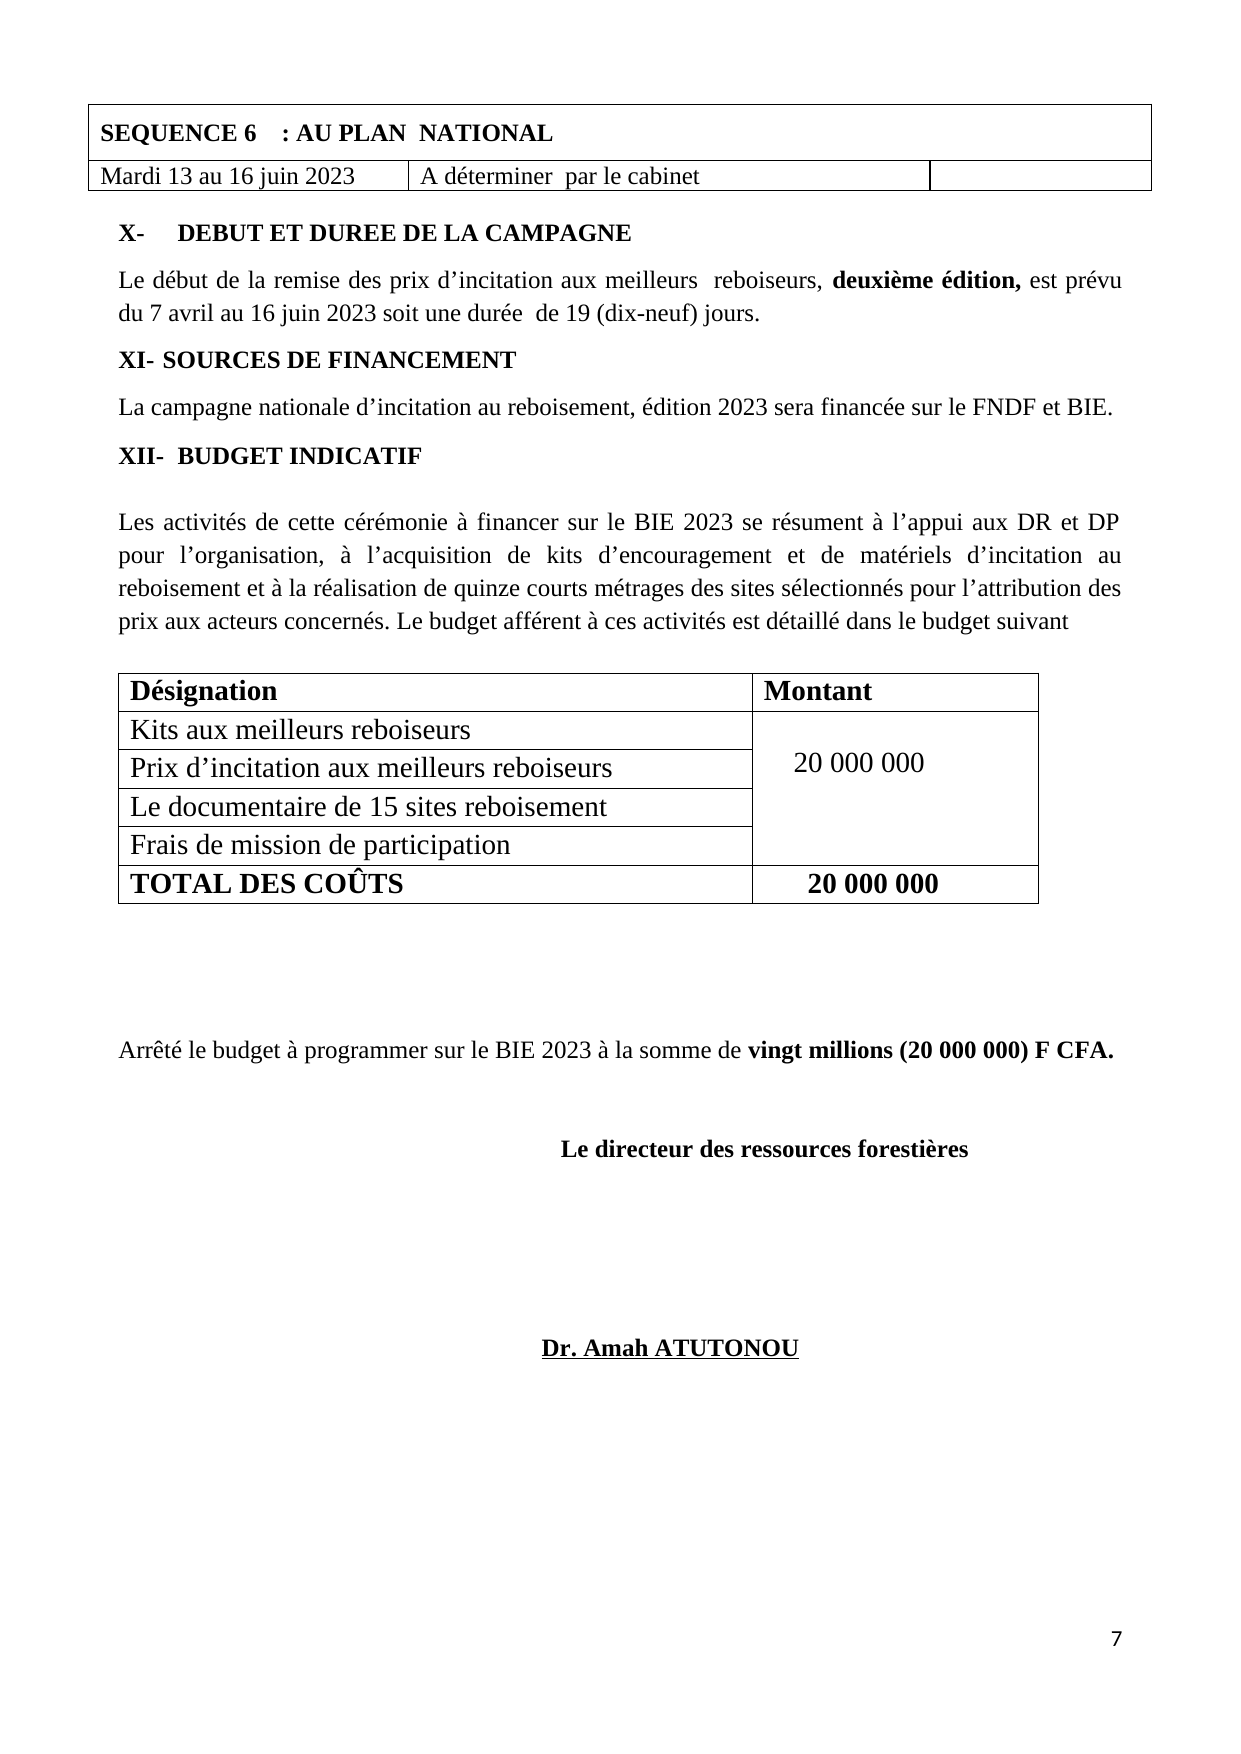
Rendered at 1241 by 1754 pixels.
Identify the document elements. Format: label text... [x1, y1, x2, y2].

text Arrêté le budget à programmer sur le BIE 2023 à la somme de vingt millions (20 000 000) F CFA. [118, 1035, 1122, 1064]
table_cell 20 000 000 [753, 712, 1038, 865]
list BUDGET INDICATIF [118, 441, 1122, 470]
text Le début de la remise des prix d’incitation aux meilleurs reboiseurs, deuxième édition, est prévu du 7 avril au 16 juin 2023 soit une durée de 19 (dix-neuf) jours. [118, 265, 1122, 327]
list SOURCES DE FINANCEMENT [118, 345, 1122, 374]
table_header Montant [753, 674, 1038, 711]
table_cell A déterminer par le cabinet [409, 161, 929, 190]
table_cell Prix d’incitation aux meilleurs reboiseurs [119, 750, 752, 788]
table_header Désignation [119, 674, 752, 711]
table_cell Frais de mission de participation [119, 827, 752, 865]
table_cell Kits aux meilleurs reboiseurs [119, 712, 752, 749]
text La campagne nationale d’incitation au reboisement, édition 2023 sera financée sur le FNDF et BIE. [118, 392, 1122, 421]
table_cell [931, 161, 1151, 190]
text Les activités de cette cérémonie à financer sur le BIE 2023 se résument à l’appui aux DR et DP pour l’organisation, à l’acquisition de kits d’encouragement et de matériels d’incitation au reboisement et à la réalisation de quinze courts métrages des sites sélectionnés pour l’attribution des prix aux acteurs concernés. Le budget afférent à ces activités est détaillé dans le budget suivant [118, 507, 1122, 635]
table_cell TOTAL DES COÛTS [119, 866, 752, 903]
text Dr. Amah ATUTONOU [118, 1333, 1122, 1361]
table_cell Mardi 13 au 16 juin 2023 [89, 161, 408, 190]
list DEBUT ET DUREE DE LA CAMPAGNE [118, 218, 1122, 247]
table_cell 20 000 000 [753, 866, 1038, 903]
text Le directeur des ressources forestières [561, 1134, 1122, 1163]
table_cell Le documentaire de 15 sites reboisement [119, 789, 752, 826]
table_cell SEQUENCE 6 : AU PLAN NATIONAL [89, 105, 1151, 160]
